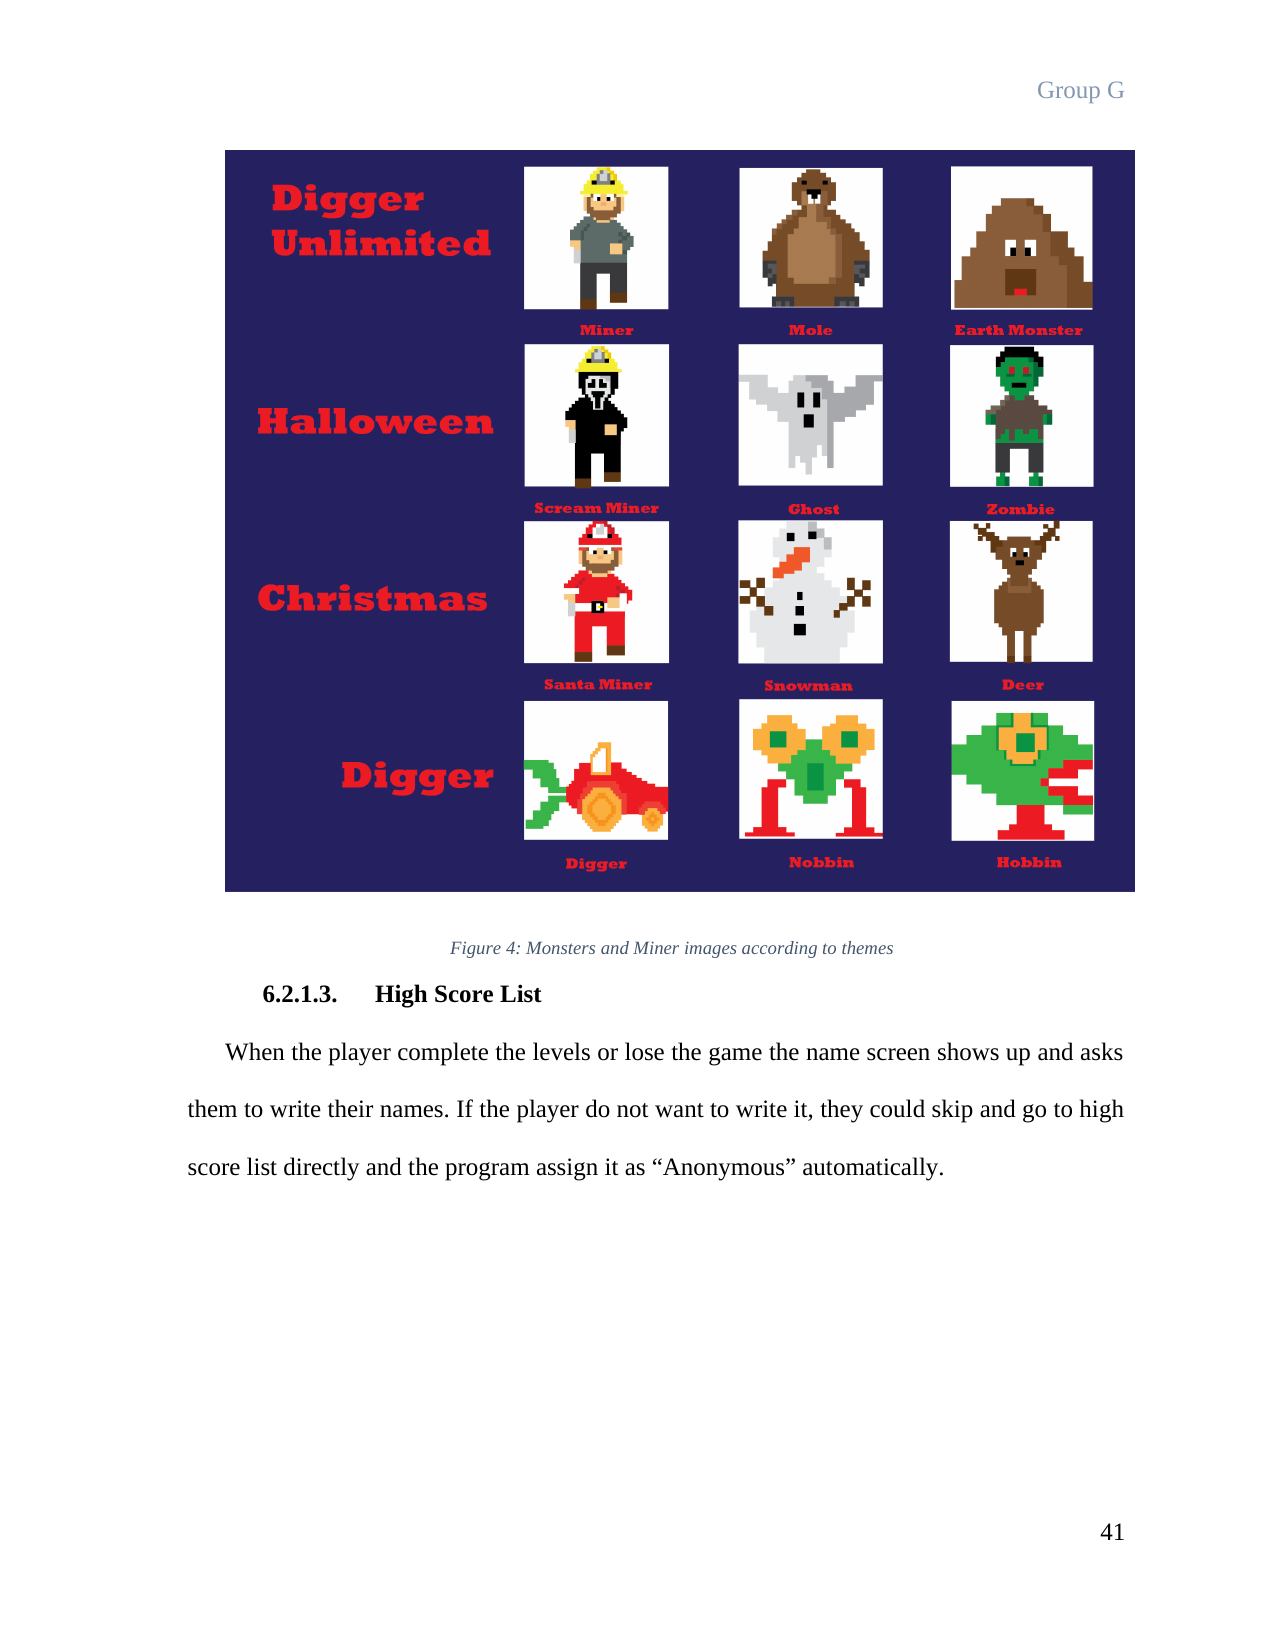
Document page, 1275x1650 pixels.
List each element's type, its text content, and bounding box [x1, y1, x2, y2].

picture [225, 150, 1135, 892]
list High Score List [262, 979, 1125, 1008]
list When the player complete the levels or lose the game the name screen shows up and asks them to write their names. If the player do not want to write it, they could skip and go to high score list directly and the program assign it as “Anonymous” automatically. [187, 1037, 1125, 1180]
